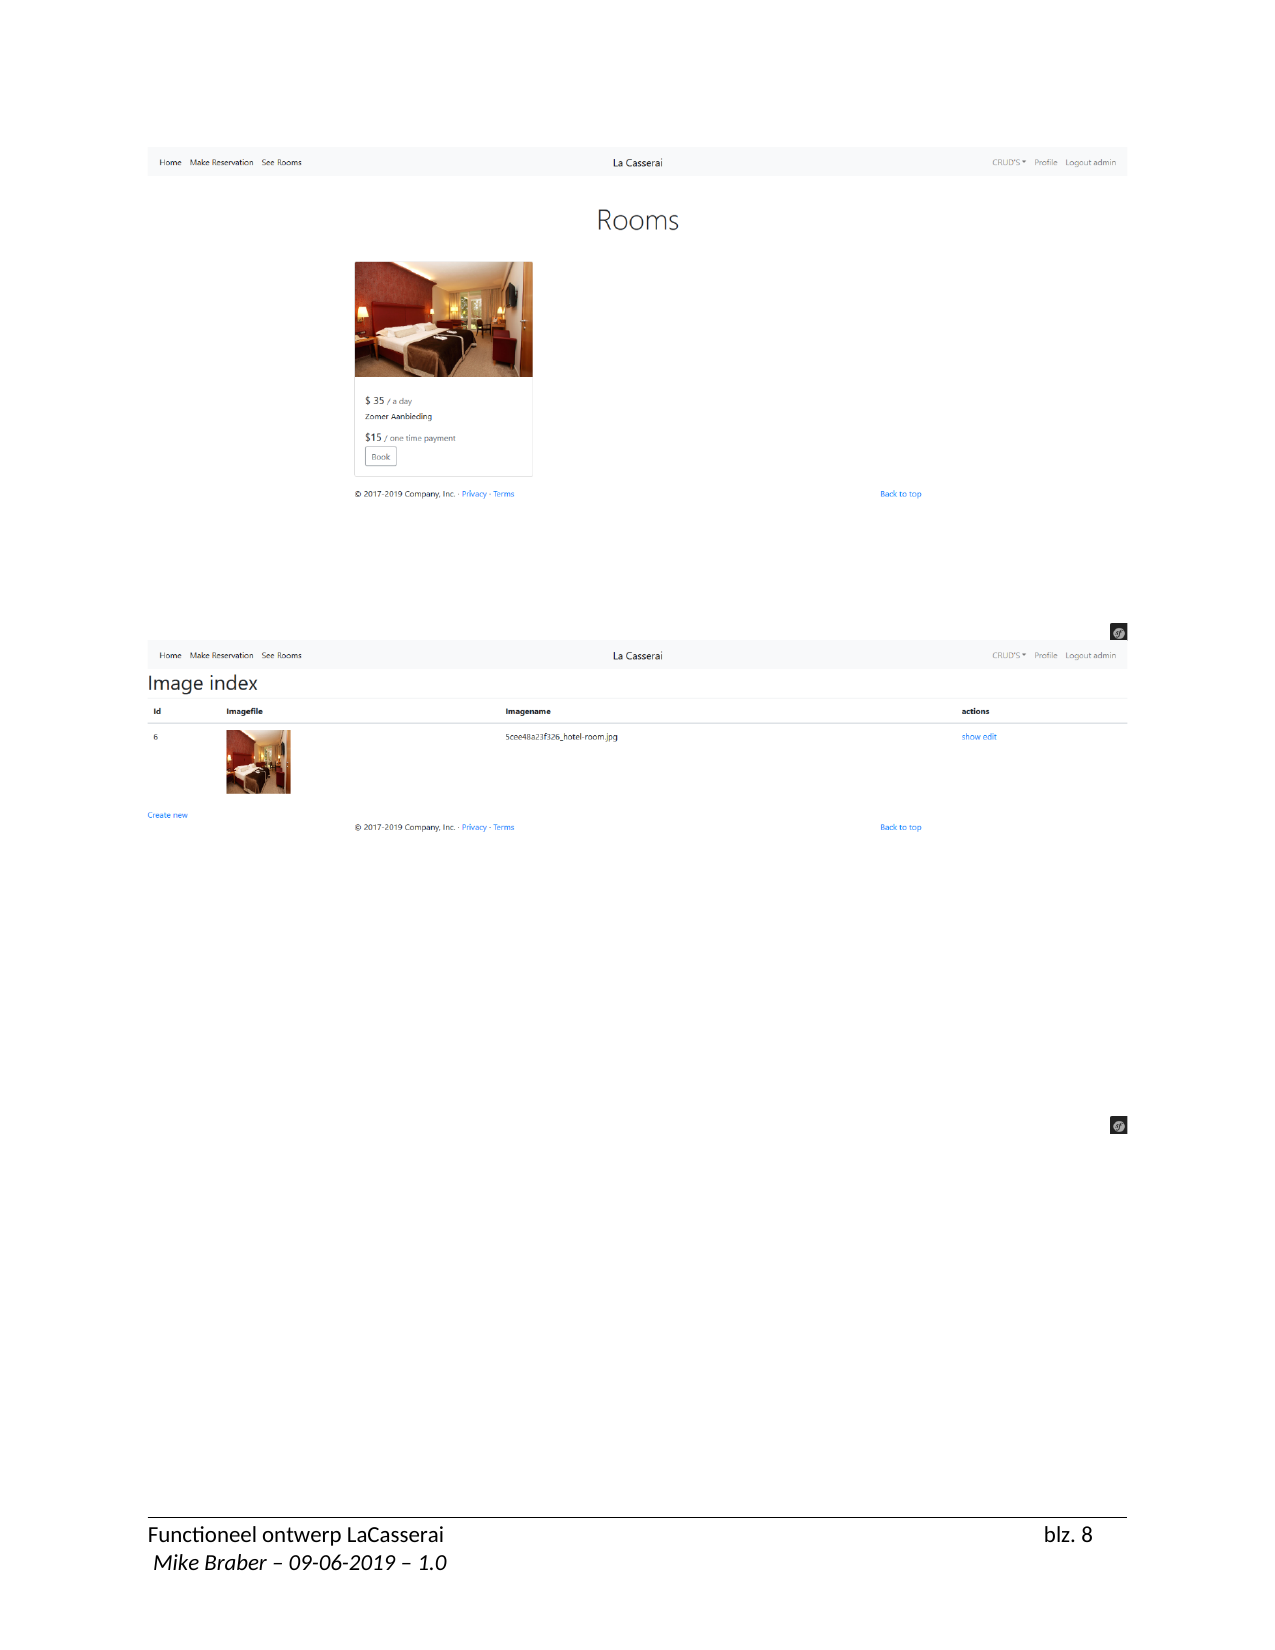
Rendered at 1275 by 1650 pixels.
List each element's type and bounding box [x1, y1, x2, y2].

picture [147, 147, 1128, 1134]
